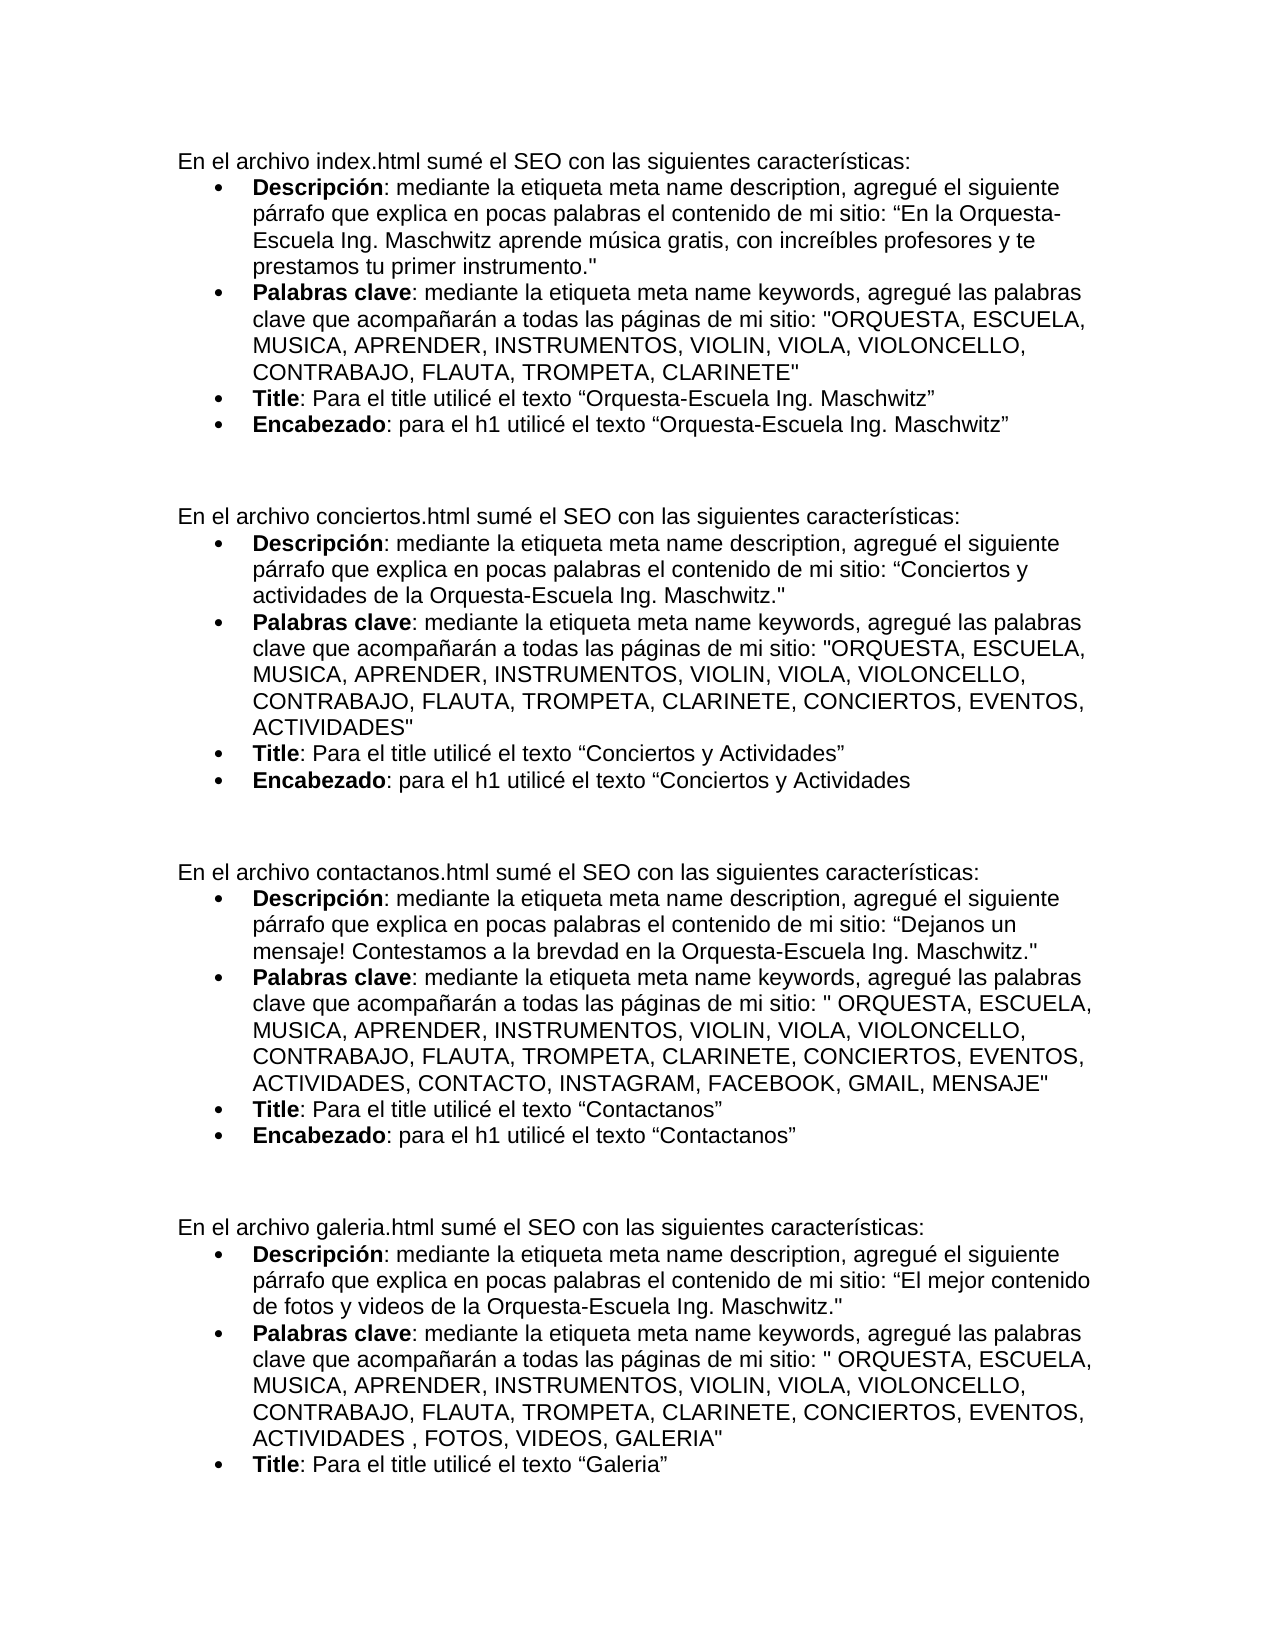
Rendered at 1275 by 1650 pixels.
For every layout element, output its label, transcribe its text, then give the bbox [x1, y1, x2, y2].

list Title: Para el title utilicé el texto “Galeria” [215, 1451, 1098, 1478]
list Descripción: mediante la etiqueta meta name description, agregué el siguiente párrafo que explica en pocas palabras el contenido de mi sitio: “Dejanos un mensaje! Contestamos a la brevdad en la Orquesta-Escuela Ing. Maschwitz." [215, 885, 1098, 964]
list Title: Para el title utilicé el texto “Contactanos” [215, 1096, 1098, 1122]
list Palabras clave: mediante la etiqueta meta name keywords, agregué las palabras clave que acompañarán a todas las páginas de mi sitio: "ORQUESTA, ESCUELA, MUSICA, APRENDER, INSTRUMENTOS, VIOLIN, VIOLA, VIOLONCELLO, CONTRABAJO, FLAUTA, TROMPETA, CLARINETE, CONCIERTOS, EVENTOS, ACTIVIDADES" [215, 608, 1098, 740]
list Descripción: mediante la etiqueta meta name description, agregué el siguiente párrafo que explica en pocas palabras el contenido de mi sitio: “En la Orquesta-Escuela Ing. Maschwitz aprende música gratis, con increíbles profesores y te prestamos tu primer instrumento." [215, 174, 1098, 279]
list Encabezado: para el h1 utilicé el texto “Conciertos y Actividades [215, 767, 1098, 793]
list Descripción: mediante la etiqueta meta name description, agregué el siguiente párrafo que explica en pocas palabras el contenido de mi sitio: “Conciertos y actividades de la Orquesta-Escuela Ing. Maschwitz." [215, 529, 1098, 608]
list Palabras clave: mediante la etiqueta meta name keywords, agregué las palabras clave que acompañarán a todas las páginas de mi sitio: " ORQUESTA, ESCUELA, MUSICA, APRENDER, INSTRUMENTOS, VIOLIN, VIOLA, VIOLONCELLO, CONTRABAJO, FLAUTA, TROMPETA, CLARINETE, CONCIERTOS, EVENTOS, ACTIVIDADES, CONTACTO, INSTAGRAM, FACEBOOK, GMAIL, MENSAJE" [215, 964, 1098, 1096]
text En el archivo contactanos.html sumé el SEO con las siguientes características: [177, 859, 1098, 885]
text En el archivo galeria.html sumé el SEO con las siguientes características: [177, 1214, 1098, 1241]
list Descripción: mediante la etiqueta meta name description, agregué el siguiente párrafo que explica en pocas palabras el contenido de mi sitio: “El mejor contenido de fotos y videos de la Orquesta-Escuela Ing. Maschwitz." [215, 1241, 1098, 1319]
text En el archivo conciertos.html sumé el SEO con las siguientes características: [177, 503, 1098, 529]
list Palabras clave: mediante la etiqueta meta name keywords, agregué las palabras clave que acompañarán a todas las páginas de mi sitio: "ORQUESTA, ESCUELA, MUSICA, APRENDER, INSTRUMENTOS, VIOLIN, VIOLA, VIOLONCELLO, CONTRABAJO, FLAUTA, TROMPETA, CLARINETE" [215, 279, 1098, 385]
list Palabras clave: mediante la etiqueta meta name keywords, agregué las palabras clave que acompañarán a todas las páginas de mi sitio: " ORQUESTA, ESCUELA, MUSICA, APRENDER, INSTRUMENTOS, VIOLIN, VIOLA, VIOLONCELLO, CONTRABAJO, FLAUTA, TROMPETA, CLARINETE, CONCIERTOS, EVENTOS, ACTIVIDADES , FOTOS, VIDEOS, GALERIA" [215, 1319, 1098, 1451]
text En el archivo index.html sumé el SEO con las siguientes características: [177, 148, 1098, 174]
list Encabezado: para el h1 utilicé el texto “Contactanos” [215, 1122, 1098, 1148]
list Title: Para el title utilicé el texto “Orquesta-Escuela Ing. Maschwitz” [215, 385, 1098, 411]
list Title: Para el title utilicé el texto “Conciertos y Actividades” [215, 740, 1098, 767]
list Encabezado: para el h1 utilicé el texto “Orquesta-Escuela Ing. Maschwitz” [215, 411, 1098, 437]
